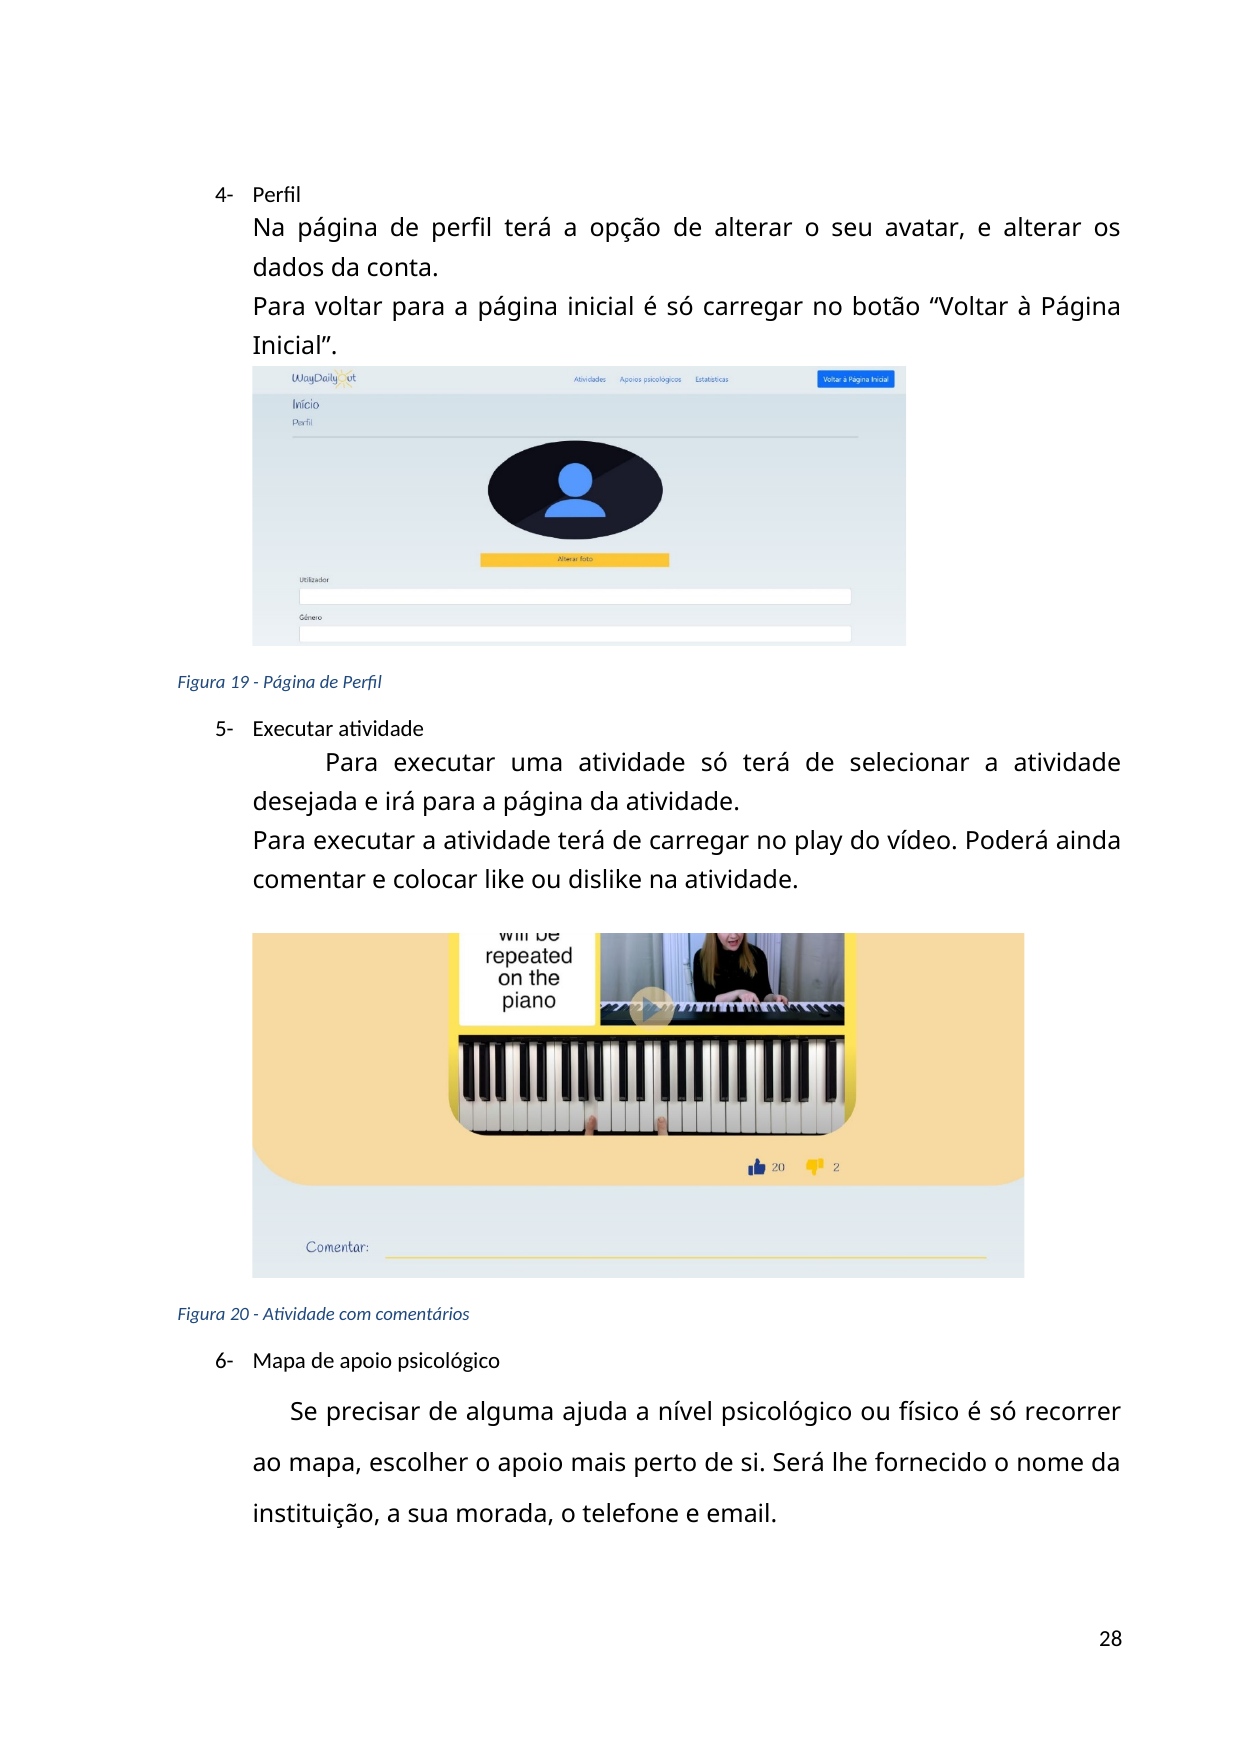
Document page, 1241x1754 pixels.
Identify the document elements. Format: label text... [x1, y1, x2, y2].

list Perfil [215, 180, 1122, 208]
picture [252, 366, 907, 646]
list Para executar a atividade terá de carregar no play do vídeo. Poderá ainda comentar e colocar like ou dislike na atividade. [252, 823, 1122, 896]
list Mapa de apoio psicológico [215, 1346, 1122, 1374]
picture [252, 933, 1025, 1278]
list Executar atividade [215, 714, 1122, 742]
list Para executar uma atividade só terá de selecionar a atividade desejada e irá para a página da atividade. [252, 744, 1122, 818]
list Para voltar para a página inicial é só carregar no botão “Voltar à Página Inicial”. [252, 288, 1122, 362]
text Se precisar de alguma ajuda a nível psicológico ou físico é só recorrer ao mapa, escolher o apoio mais perto de si. Será lhe fornecido o nome da instituição, a sua morada, o telefone e email. [252, 1393, 1122, 1529]
list Na página de perfil terá a opção de alterar o seu avatar, e alterar os dados da conta. [252, 210, 1122, 283]
